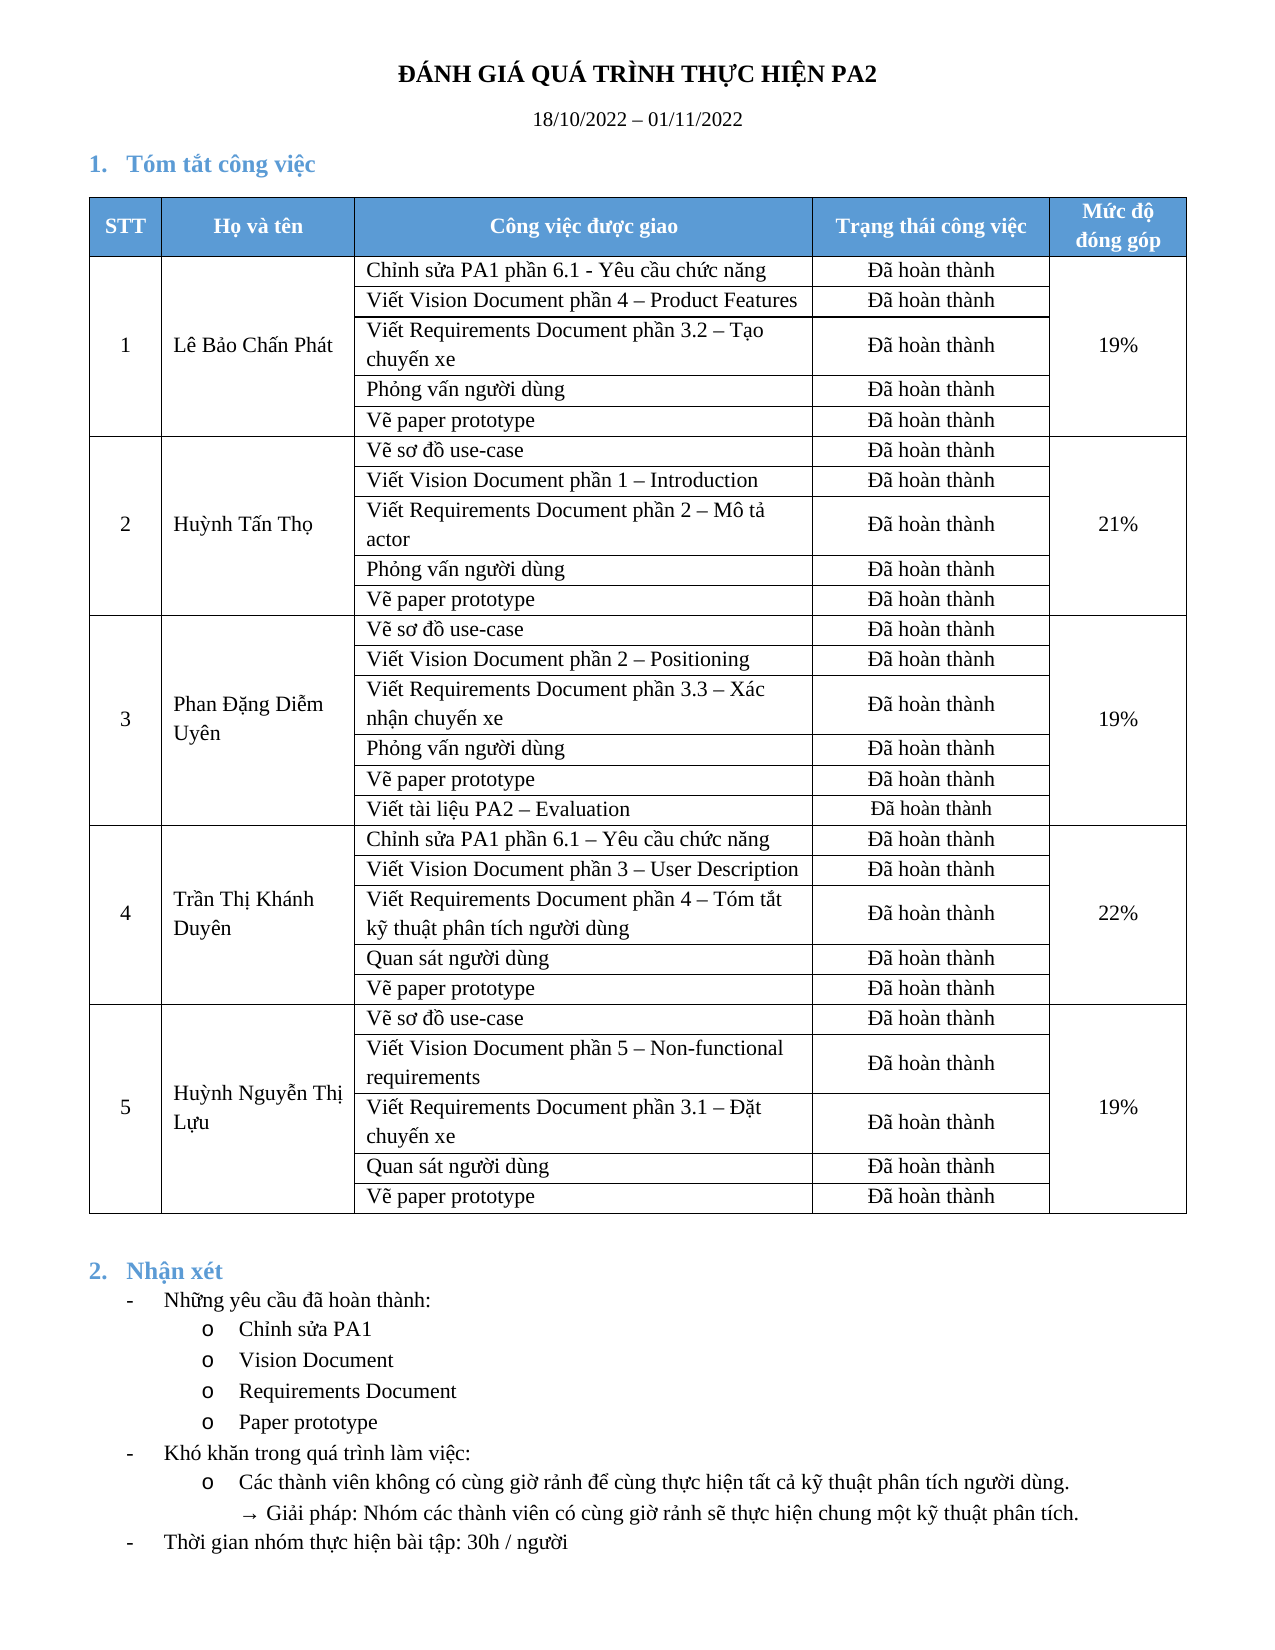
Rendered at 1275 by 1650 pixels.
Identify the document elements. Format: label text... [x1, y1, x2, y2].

table_cell Lê Bảo Chấn Phát [162, 257, 354, 436]
list Khó khăn trong quá trình làm việc: [126, 1440, 1186, 1465]
list Nhận xét [89, 1256, 1186, 1285]
table_cell Đã hoàn thành [813, 586, 1049, 615]
table_cell Viết Vision Document phần 5 – Non-functional requirements [355, 1035, 812, 1093]
table_cell Quan sát người dùng [355, 1154, 812, 1182]
table_cell Chỉnh sửa PA1 phần 6.1 - Yêu cầu chức năng [355, 257, 812, 286]
table_header Công việc được giao [355, 198, 812, 256]
table_cell Đã hoàn thành [813, 646, 1049, 675]
list Thời gian nhóm thực hiện bài tập: 30h / người [126, 1529, 1186, 1554]
table_cell Vẽ sơ đồ use-case [355, 616, 812, 645]
list Những yêu cầu đã hoàn thành: [126, 1287, 1186, 1312]
table_cell Đã hoàn thành [813, 257, 1049, 286]
table_header Họ và tên [162, 198, 354, 256]
table_cell Phan Đặng Diễm Uyên [162, 616, 354, 825]
table_cell Đã hoàn thành [813, 1005, 1049, 1034]
table_cell Vẽ sơ đồ use-case [355, 437, 812, 466]
table_cell Viết Requirements Document phần 2 – Mô tả actor [355, 497, 812, 555]
table_cell Quan sát người dùng [355, 945, 812, 974]
table_cell Huỳnh Nguyễn Thị Lựu [162, 1005, 354, 1213]
table_cell Đã hoàn thành [813, 556, 1049, 585]
table_cell Viết tài liệu PA2 – Evaluation [355, 796, 812, 825]
list Vision Document [201, 1347, 1186, 1374]
table_header Mức độ đóng góp [1050, 198, 1186, 256]
table_cell Đã hoàn thành [813, 497, 1049, 555]
list Tóm tắt công việc [89, 149, 1186, 178]
table_cell Viết Requirements Document phần 4 – Tóm tắt kỹ thuật phân tích người dùng [355, 886, 812, 944]
table_cell Đã hoàn thành [813, 796, 1049, 825]
list Chỉnh sửa PA1 [201, 1316, 1186, 1343]
table_header Trạng thái công việc [813, 198, 1049, 256]
table_cell 1 [90, 257, 161, 436]
table_cell Đã hoàn thành [813, 1035, 1049, 1093]
table_cell Đã hoàn thành [813, 616, 1049, 645]
table_cell Đã hoàn thành [813, 945, 1049, 974]
table_cell Đã hoàn thành [813, 376, 1049, 406]
table_cell Đã hoàn thành [813, 826, 1049, 855]
table_cell Vẽ paper prototype [355, 407, 812, 436]
table_cell 21% [1050, 437, 1186, 615]
table_cell Viết Vision Document phần 2 – Positioning [355, 646, 812, 675]
table_cell Vẽ paper prototype [355, 1184, 812, 1213]
table_cell Viết Requirements Document phần 3.1 – Đặt chuyến xe [355, 1094, 812, 1152]
table_cell Đã hoàn thành [813, 1184, 1049, 1213]
table_cell Đã hoàn thành [813, 1094, 1049, 1152]
table_cell Đã hoàn thành [813, 975, 1049, 1004]
table_cell Vẽ sơ đồ use-case [355, 1005, 812, 1034]
table_cell Viết Vision Document phần 1 – Introduction [355, 467, 812, 496]
table_cell Viết Requirements Document phần 3.2 – Tạo chuyến xe [355, 318, 812, 375]
table_cell Đã hoàn thành [813, 318, 1049, 375]
table_cell 3 [90, 616, 161, 825]
table_cell Đã hoàn thành [813, 1154, 1049, 1182]
list → Giải pháp: Nhóm các thành viên có cùng giờ rảnh sẽ thực hiện chung một kỹ thuật phân tích. [239, 1500, 1186, 1525]
table_cell Vẽ paper prototype [355, 766, 812, 794]
table_cell Đã hoàn thành [813, 766, 1049, 794]
text ĐÁNH GIÁ QUÁ TRÌNH THỰC HIỆN PA2 [89, 59, 1186, 88]
table_cell Viết Requirements Document phần 3.3 – Xác nhận chuyến xe [355, 676, 812, 734]
table_header STT [90, 198, 161, 256]
table_cell 19% [1050, 1005, 1186, 1213]
table_cell Phỏng vấn người dùng [355, 556, 812, 585]
table_cell Huỳnh Tấn Thọ [162, 437, 354, 615]
list Requirements Document [201, 1378, 1186, 1405]
table_cell Đã hoàn thành [813, 467, 1049, 496]
list Paper prototype [201, 1409, 1186, 1436]
table_cell Đã hoàn thành [813, 856, 1049, 885]
table_cell Viết Vision Document phần 3 – User Description [355, 856, 812, 885]
table_cell Đã hoàn thành [813, 437, 1049, 466]
table_cell 22% [1050, 826, 1186, 1004]
table_cell 4 [90, 826, 161, 1004]
text 18/10/2022 – 01/11/2022 [89, 107, 1186, 131]
table_cell Vẽ paper prototype [355, 975, 812, 1004]
table_cell Viết Vision Document phần 4 – Product Features [355, 287, 812, 316]
table_cell Chỉnh sửa PA1 phần 6.1 – Yêu cầu chức năng [355, 826, 812, 855]
table_cell Trần Thị Khánh Duyên [162, 826, 354, 1004]
table_cell 2 [90, 437, 161, 615]
table_cell Đã hoàn thành [813, 886, 1049, 944]
table_cell Đã hoàn thành [813, 407, 1049, 436]
table_cell 19% [1050, 616, 1186, 825]
table_cell Vẽ paper prototype [355, 586, 812, 615]
table_cell Đã hoàn thành [813, 676, 1049, 734]
table_cell Phỏng vấn người dùng [355, 376, 812, 406]
table_cell 5 [90, 1005, 161, 1213]
table_cell 19% [1050, 257, 1186, 436]
table_cell Đã hoàn thành [813, 735, 1049, 764]
table_cell Phỏng vấn người dùng [355, 735, 812, 764]
list Các thành viên không có cùng giờ rảnh để cùng thực hiện tất cả kỹ thuật phân tích người dùng. [201, 1469, 1186, 1496]
table_cell Đã hoàn thành [813, 287, 1049, 316]
